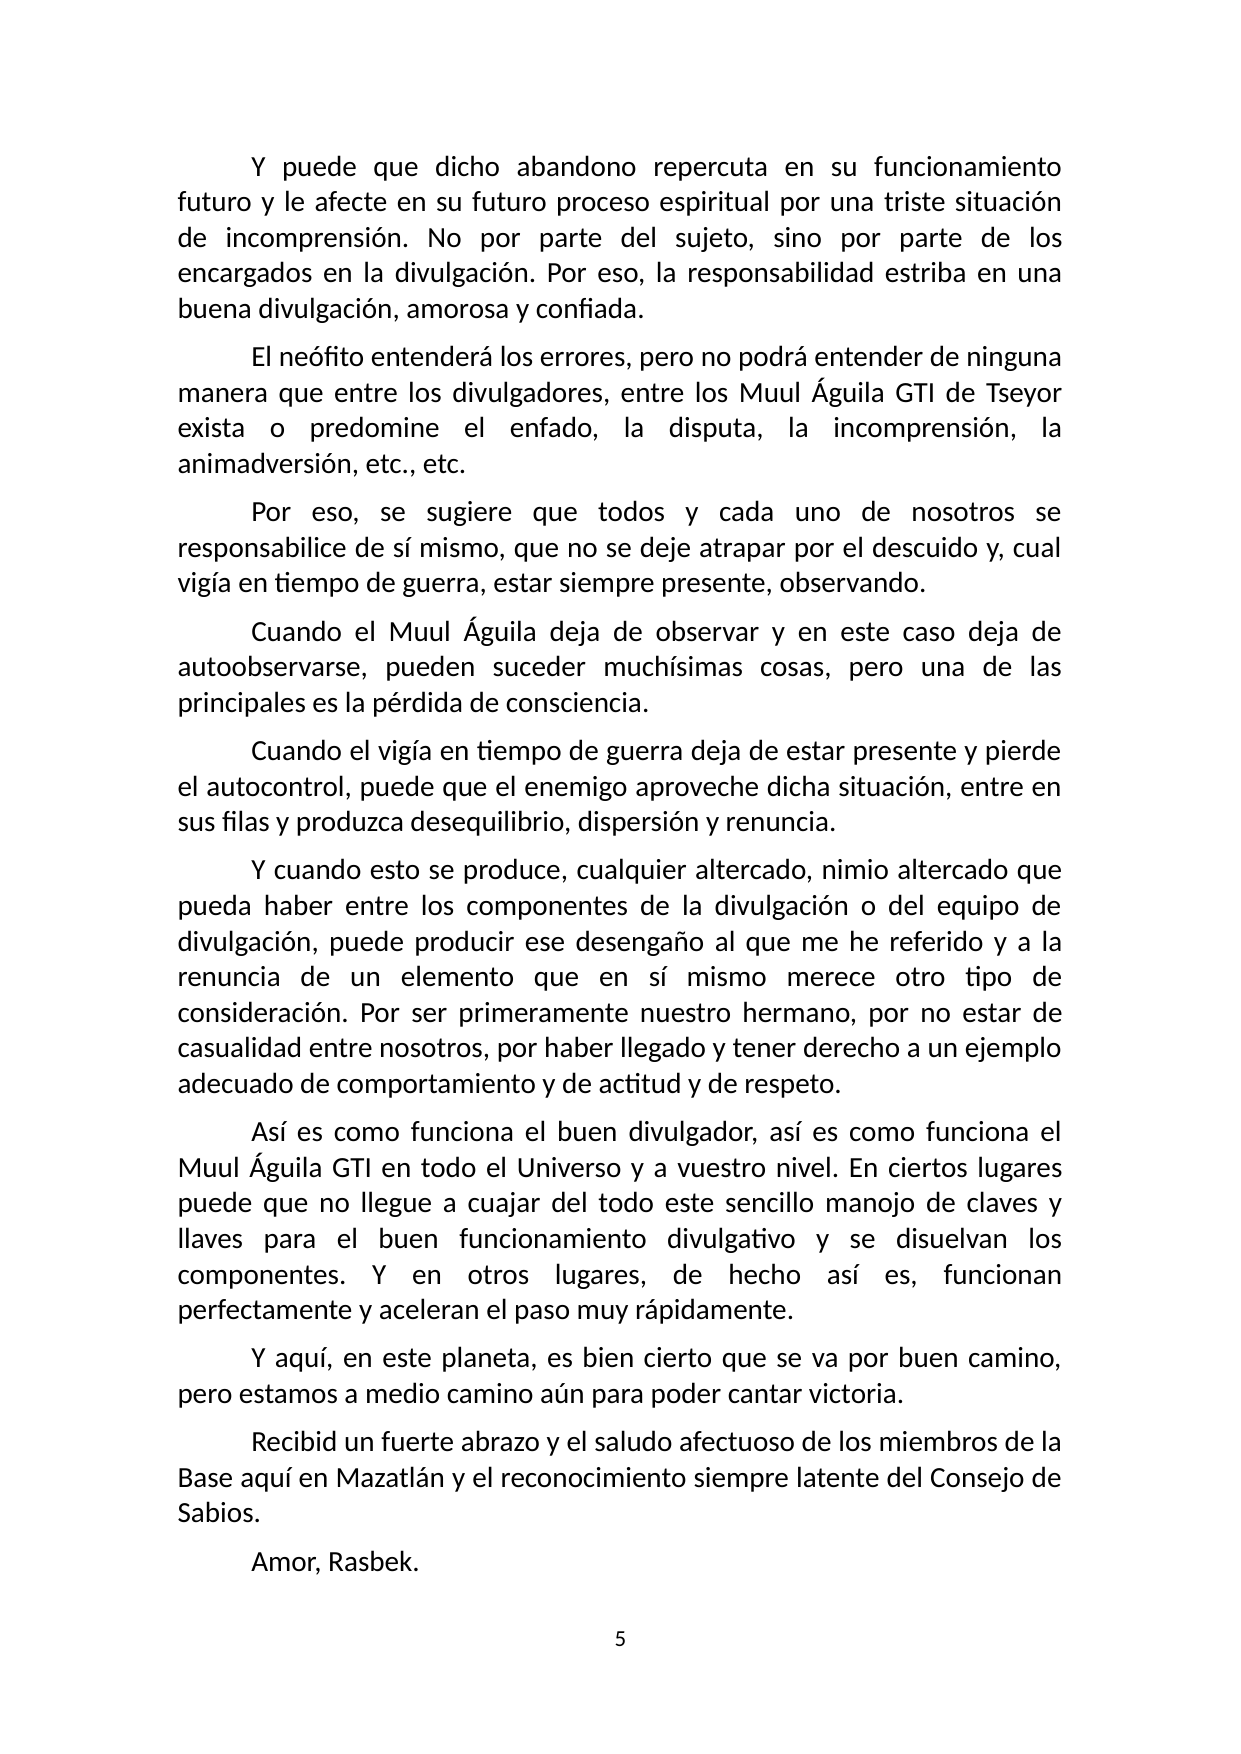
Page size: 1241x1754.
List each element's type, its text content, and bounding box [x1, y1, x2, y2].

text Y aquí, en este planeta, es bien cierto que se va por buen camino, pero estamos a medio camino aún para poder cantar victoria. [177, 1339, 1063, 1411]
text Y puede que dicho abandono repercuta en su funcionamiento futuro y le afecte en su futuro proceso espiritual por una triste situación de incomprensión. No por parte del sujeto, sino por parte de los encargados en la divulgación. Por eso, la responsabilidad estriba en una buena divulgación, amorosa y confiada. [177, 148, 1063, 326]
text Cuando el vigía en tiempo de guerra deja de estar presente y pierde el autocontrol, puede que el enemigo aproveche dicha situación, entre en sus filas y produzca desequilibrio, dispersión y renuncia. [177, 732, 1063, 839]
text Por eso, se sugiere que todos y cada uno de nosotros se responsabilice de sí mismo, que no se deje atrapar por el descuido y, cual vigía en tiempo de guerra, estar siempre presente, observando. [177, 493, 1063, 600]
text Recibid un fuerte abrazo y el saludo afectuoso de los miembros de la Base aquí en Mazatlán y el reconocimiento siempre latente del Consejo de Sabios. [177, 1423, 1063, 1530]
text El neófito entenderá los errores, pero no podrá entender de ninguna manera que entre los divulgadores, entre los Muul Águila GTI de Tseyor exista o predomine el enfado, la disputa, la incomprensión, la animadversión, etc., etc. [177, 338, 1063, 481]
text Así es como funciona el buen divulgador, así es como funciona el Muul Águila GTI en todo el Universo y a vuestro nivel. En ciertos lugares puede que no llegue a cuajar del todo este sencillo manojo de claves y llaves para el buen funcionamiento divulgativo y se disuelvan los componentes. Y en otros lugares, de hecho así es, funcionan perfectamente y aceleran el paso muy rápidamente. [177, 1113, 1063, 1327]
text Amor, Rasbek. [177, 1543, 1063, 1578]
text Cuando el Muul Águila deja de observar y en este caso deja de autoobservarse, pueden suceder muchísimas cosas, pero una de las principales es la pérdida de consciencia. [177, 613, 1063, 719]
text Y cuando esto se produce, cualquier altercado, nimio altercado que pueda haber entre los componentes de la divulgación o del equipo de divulgación, puede producir ese desengaño al que me he referido y a la renuncia de un elemento que en sí mismo merece otro tipo de consideración. Por ser primeramente nuestro hermano, por no estar de casualidad entre nosotros, por haber llegado y tener derecho a un ejemplo adecuado de comportamiento y de actitud y de respeto. [177, 851, 1063, 1101]
